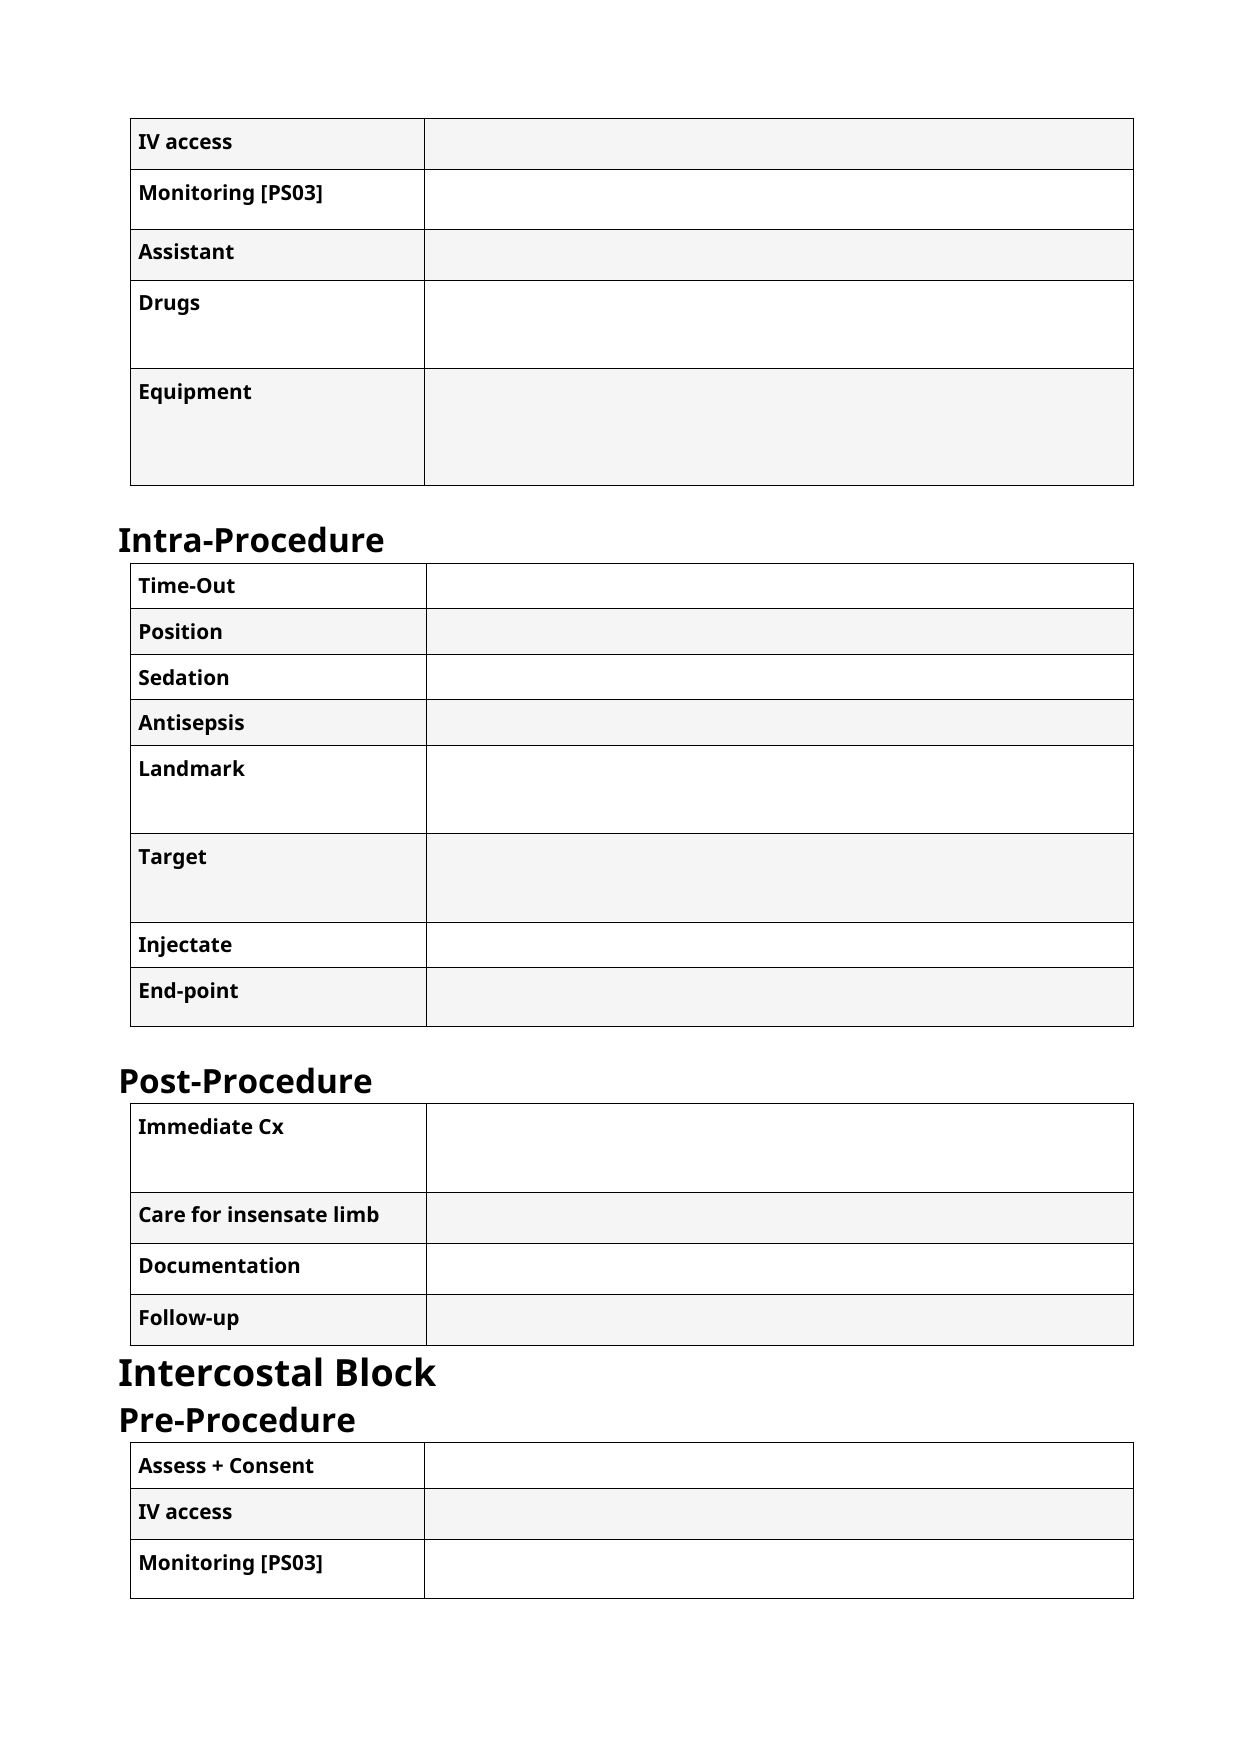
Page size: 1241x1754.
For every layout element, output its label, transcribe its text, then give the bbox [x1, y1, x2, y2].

table_cell Monitoring [PS03] [131, 1540, 424, 1598]
table_cell Drugs [131, 281, 424, 368]
table_cell [427, 834, 1133, 921]
table_cell [425, 281, 1133, 368]
table_header Immediate Cx [131, 1104, 426, 1192]
table_cell Documentation [131, 1244, 426, 1294]
table_cell Landmark [131, 746, 426, 833]
table_cell [425, 119, 1133, 169]
table_cell [425, 230, 1133, 280]
subtitle Intercostal Block [118, 1346, 1122, 1397]
table_cell [425, 1540, 1133, 1598]
table_cell [425, 1489, 1133, 1539]
table_cell Position [131, 609, 426, 654]
table_cell [427, 1295, 1133, 1345]
table_cell [427, 700, 1133, 745]
subtitle Post-Procedure [118, 1058, 1122, 1103]
table_header [427, 1104, 1133, 1192]
table_cell [427, 923, 1133, 967]
subtitle Intra-Procedure [118, 517, 1122, 562]
table_cell End-point [131, 968, 426, 1026]
table_cell [427, 1244, 1133, 1294]
table_cell Assistant [131, 230, 424, 280]
table_cell [427, 746, 1133, 833]
table_header [425, 1443, 1133, 1488]
table_cell [427, 655, 1133, 699]
table_cell [425, 369, 1133, 485]
table_cell Injectate [131, 923, 426, 967]
table_cell Care for insensate limb [131, 1193, 426, 1243]
subtitle Pre-Procedure [118, 1397, 1122, 1442]
table_cell [427, 609, 1133, 654]
table_header Assess + Consent [131, 1443, 424, 1488]
table_header Time-Out [131, 564, 426, 608]
table_cell [427, 968, 1133, 1026]
table_cell IV access [131, 1489, 424, 1539]
table_cell Monitoring [PS03] [131, 170, 424, 228]
table_cell [425, 170, 1133, 228]
table_cell Sedation [131, 655, 426, 699]
table_cell IV access [131, 119, 424, 169]
table_cell [427, 1193, 1133, 1243]
table_cell Antisepsis [131, 700, 426, 745]
table_cell Follow-up [131, 1295, 426, 1345]
table_header [427, 564, 1133, 608]
table_cell Target [131, 834, 426, 921]
table_cell Equipment [131, 369, 424, 485]
